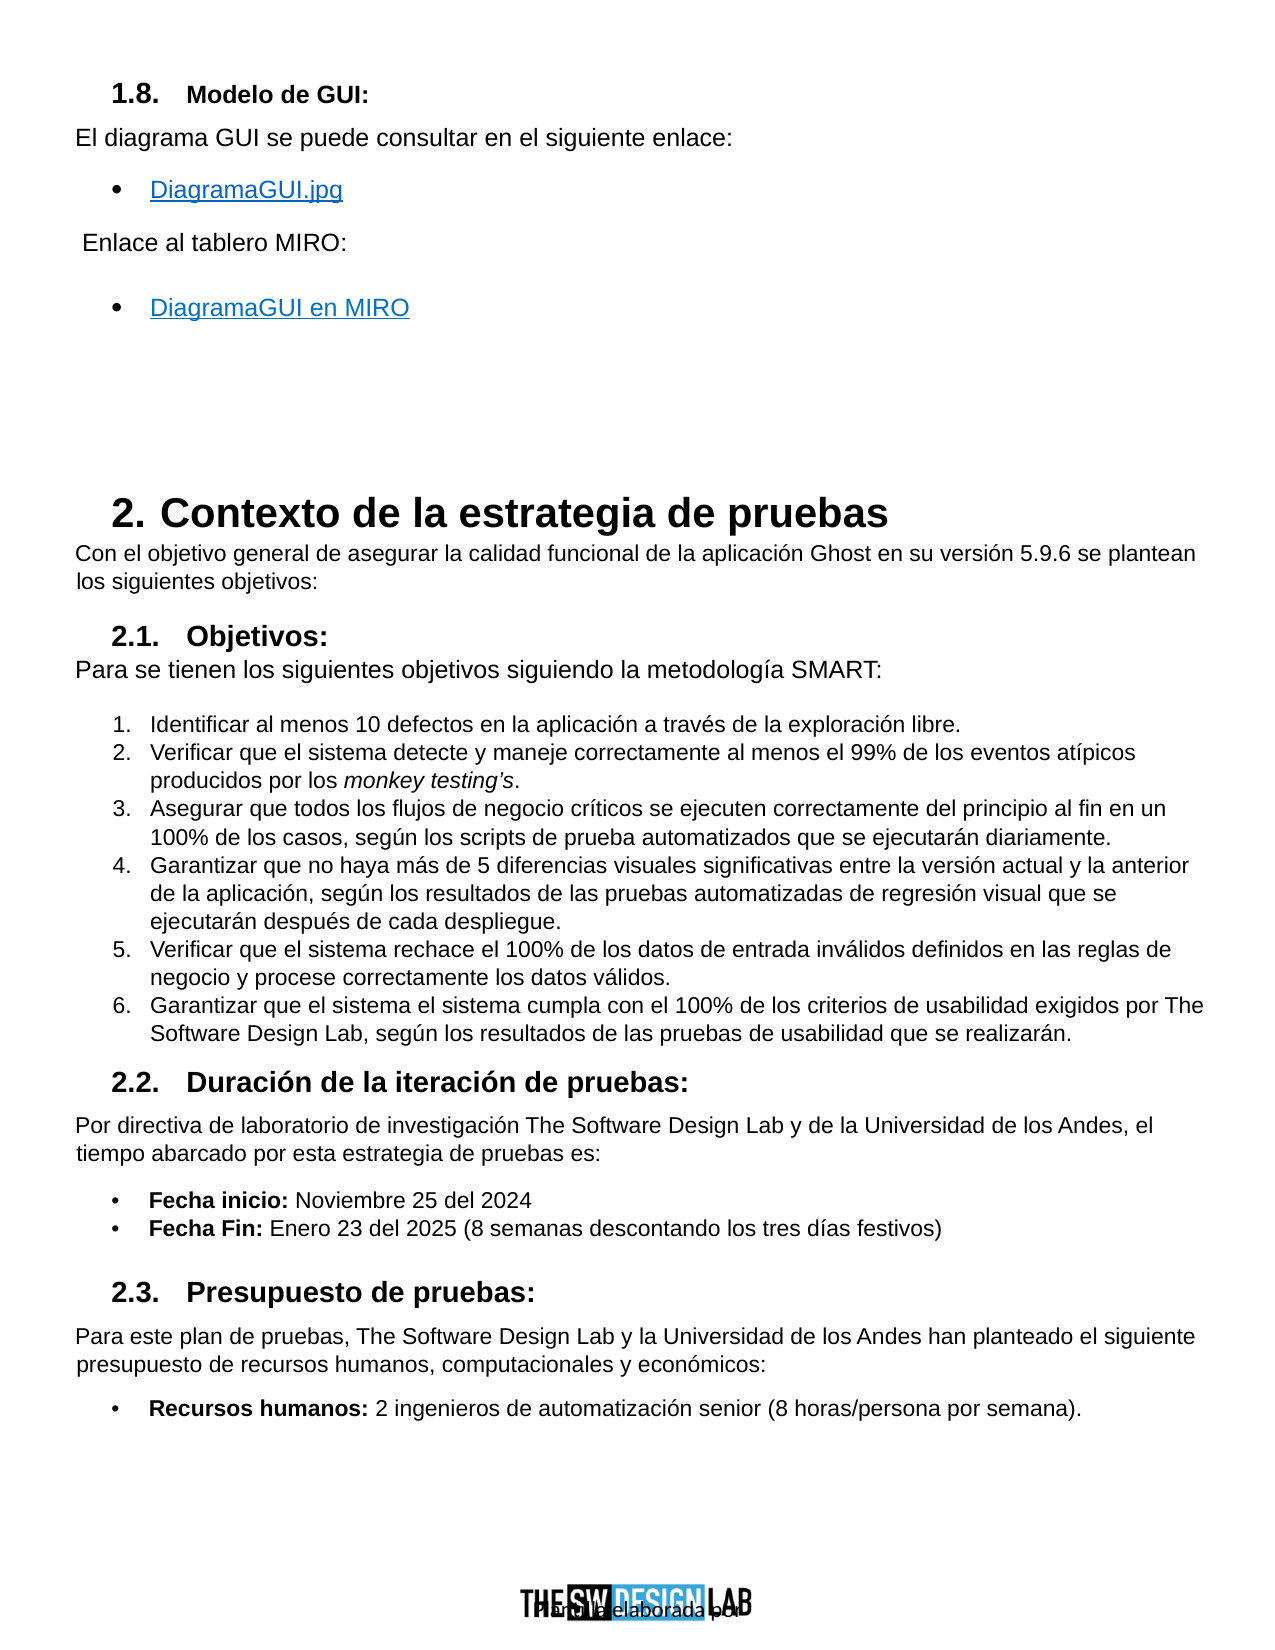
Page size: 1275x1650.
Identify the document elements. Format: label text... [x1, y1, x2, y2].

subtitle Duración de la iteración de pruebas: [111, 1065, 1205, 1098]
text Con el objetivo general de asegurar la calidad funcional de la aplicación Ghost en su versión 5.9.6 se plantean los siguientes objetivos: [75, 540, 1205, 594]
list Fecha Fin: Enero 23 del 2025 (8 semanas descontando los tres días festivos) [111, 1215, 1205, 1242]
list Identificar al menos 10 defectos en la aplicación a través de la exploración libre. [112, 711, 1205, 737]
text Para este plan de pruebas, The Software Design Lab y la Universidad de los Andes han planteado el siguiente presupuesto de recursos humanos, computacionales y económicos: [75, 1323, 1205, 1377]
subtitle Objetivos: [111, 619, 1205, 652]
list Fecha inicio: Noviembre 25 del 2024 [111, 1187, 1205, 1213]
subtitle Contexto de la estrategia de pruebas [111, 488, 1205, 536]
list Verificar que el sistema rechace el 100% de los datos de entrada inválidos definidos en las reglas de negocio y procese correctamente los datos válidos. [112, 936, 1205, 990]
text Para se tienen los siguientes objetivos siguiendo la metodología SMART: [75, 655, 1205, 684]
text Por directiva de laboratorio de investigación The Software Design Lab y de la Universidad de los Andes, el tiempo abarcado por esta estrategia de pruebas es: [75, 1112, 1205, 1166]
list Verificar que el sistema detecte y maneje correctamente al menos el 99% de los eventos atípicos producidos por los monkey testing’s. [112, 739, 1205, 793]
text Enlace al tablero MIRO: [75, 228, 1205, 257]
subtitle Presupuesto de pruebas: [111, 1276, 1205, 1309]
list Garantizar que no haya más de 5 diferencias visuales significativas entre la versión actual y la anterior de la aplicación, según los resultados de las pruebas automatizadas de regresión visual que se ejecutarán después de cada despliegue. [112, 852, 1205, 934]
list Garantizar que el sistema el sistema cumpla con el 100% de los criterios de usabilidad exigidos por The Software Design Lab, según los resultados de las pruebas de usabilidad que se realizarán. [112, 992, 1205, 1047]
text El diagrama GUI se puede consultar en el siguiente enlace: [75, 123, 1205, 151]
list Asegurar que todos los flujos de negocio críticos se ejecuten correctamente del principio al fin en un 100% de los casos, según los scripts de prueba automatizados que se ejecutarán diariamente. [112, 795, 1205, 850]
list DiagramaGUI.jpg [112, 175, 1205, 204]
picture [515, 1579, 759, 1626]
subtitle Modelo de GUI: [111, 76, 1205, 109]
list Recursos humanos: 2 ingenieros de automatización senior (8 horas/persona por semana). [111, 1395, 1205, 1422]
list DiagramaGUI en MIRO [112, 293, 1205, 322]
